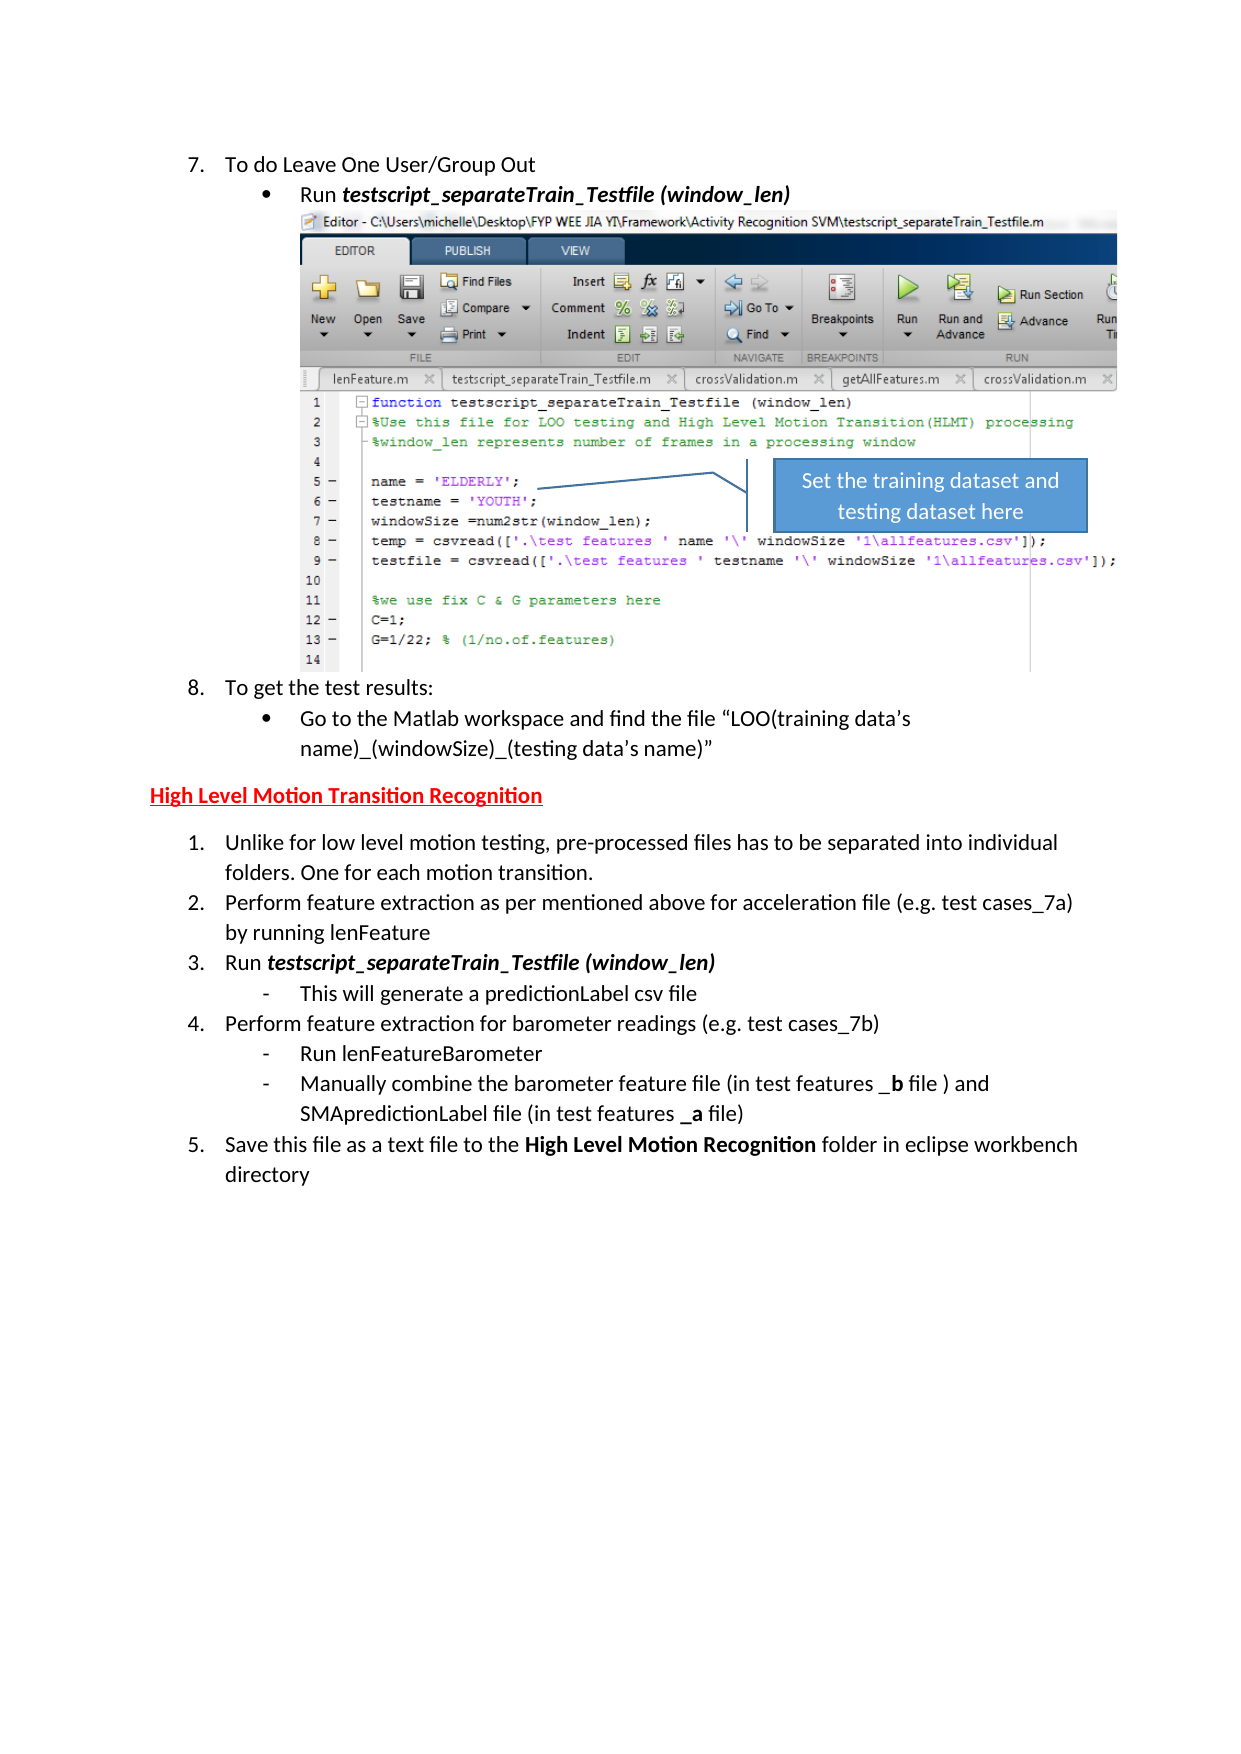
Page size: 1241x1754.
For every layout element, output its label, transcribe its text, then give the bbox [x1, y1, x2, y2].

picture [300, 210, 1118, 672]
list Run lenFeatureBarometer [262, 1039, 1090, 1067]
list To do Leave One User/Group Out [187, 150, 1090, 178]
list Run testscript_separateTrain_Testfile (window_len) [262, 180, 1090, 208]
list Perform feature extraction as per mentioned above for acceleration file (e.g. test cases_7a) by running lenFeature [187, 888, 1090, 946]
list Run testscript_separateTrain_Testfile (window_len) [187, 948, 1090, 977]
list Unlike for low level motion testing, pre-processed files has to be separated into individual folders. One for each motion transition. [187, 828, 1090, 886]
list This will generate a predictionLabel csv file [262, 979, 1090, 1007]
list Save this file as a text file to the High Level Motion Recognition folder in eclipse workbench directory [187, 1130, 1090, 1188]
list Go to the Matlab workspace and find the file “LOO(training data’s name)_(windowSize)_(testing data’s name)” [262, 704, 1090, 762]
list Manually combine the barometer feature file (in test features _b file ) and SMApredictionLabel file (in test features _a file) [262, 1069, 1090, 1128]
text High Level Motion Transition Recognition [150, 781, 1090, 809]
list To get the test results: [187, 673, 1090, 702]
list Perform feature extraction for barometer readings (e.g. test cases_7b) [187, 1009, 1090, 1037]
